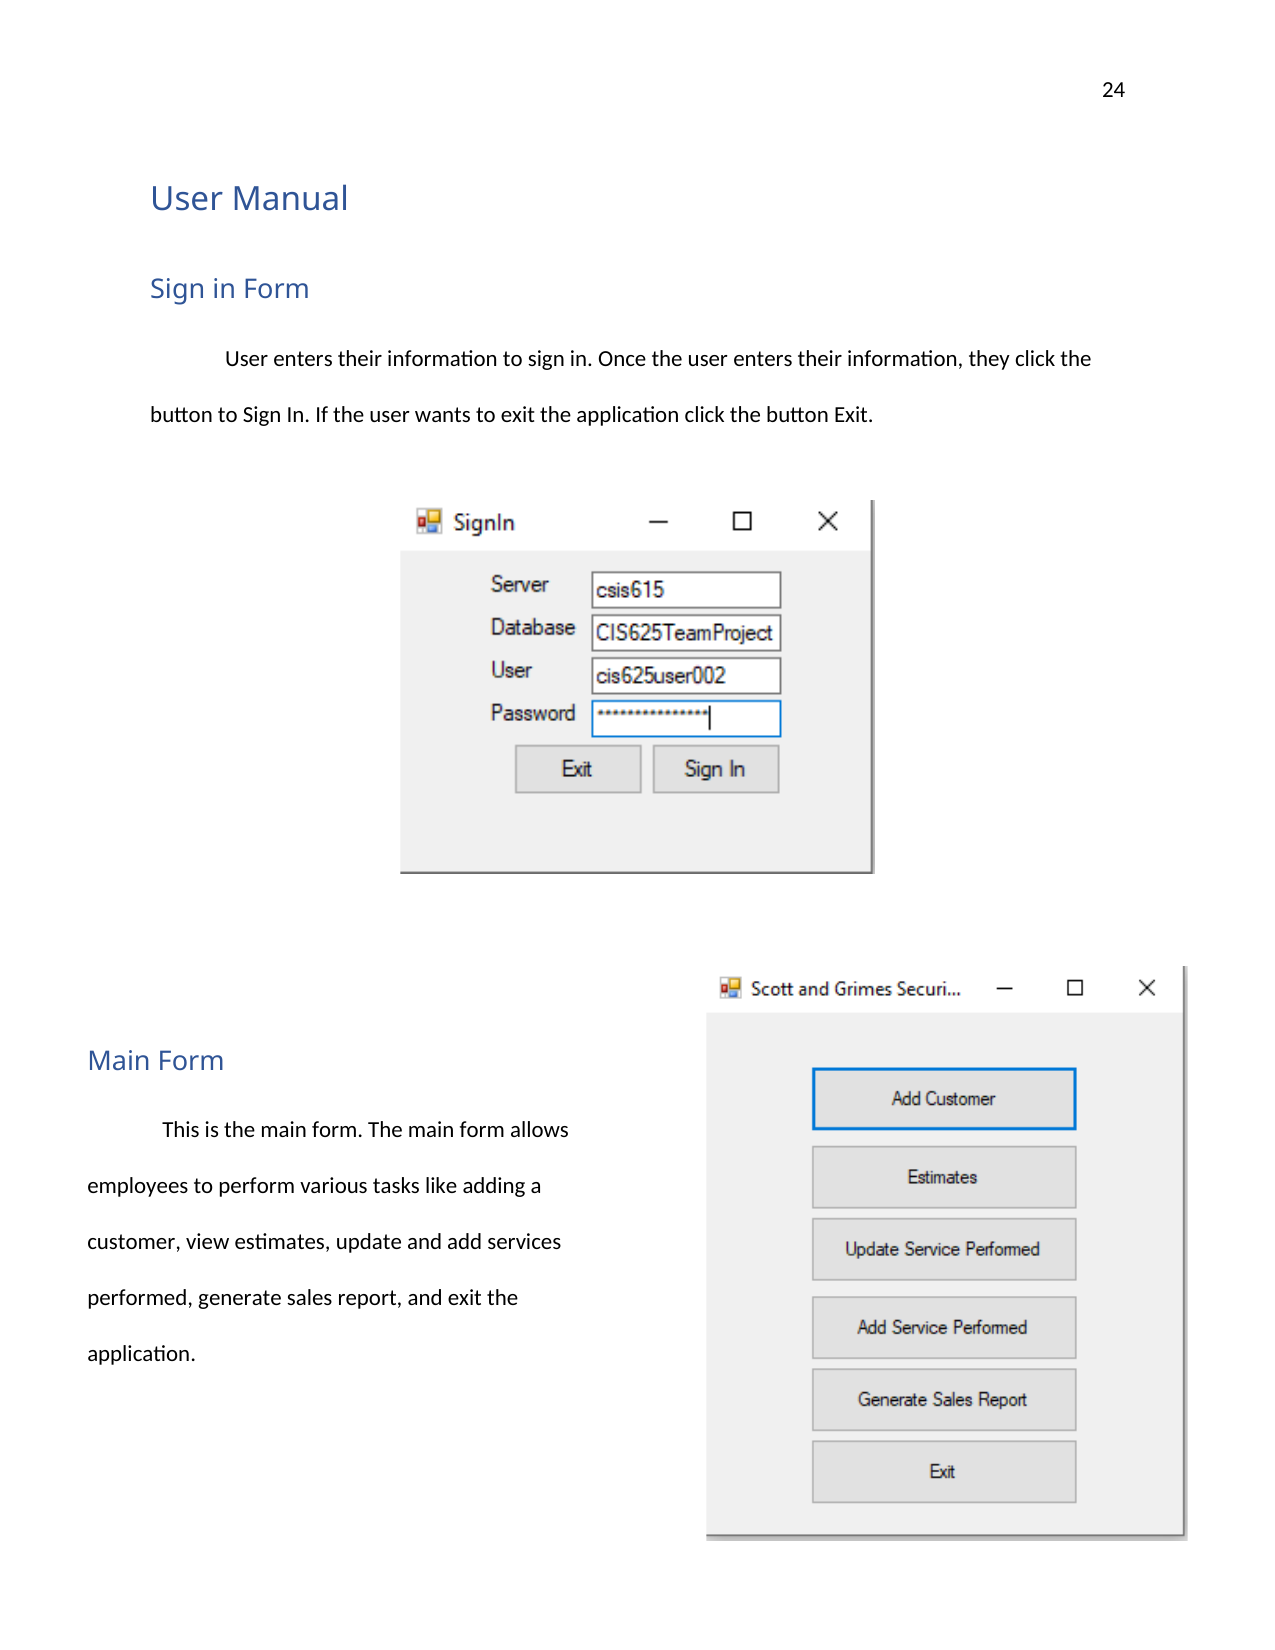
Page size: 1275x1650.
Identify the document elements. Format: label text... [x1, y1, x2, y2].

picture [706, 966, 1188, 1541]
text User enters their information to sign in. Once the user enters their information, they click the button to Sign In. If the user wants to exit the application click the button Exit. [150, 344, 1125, 428]
picture [400, 500, 875, 874]
subtitle User Manual [150, 175, 1125, 220]
subtitle Sign in Form [150, 270, 1125, 307]
